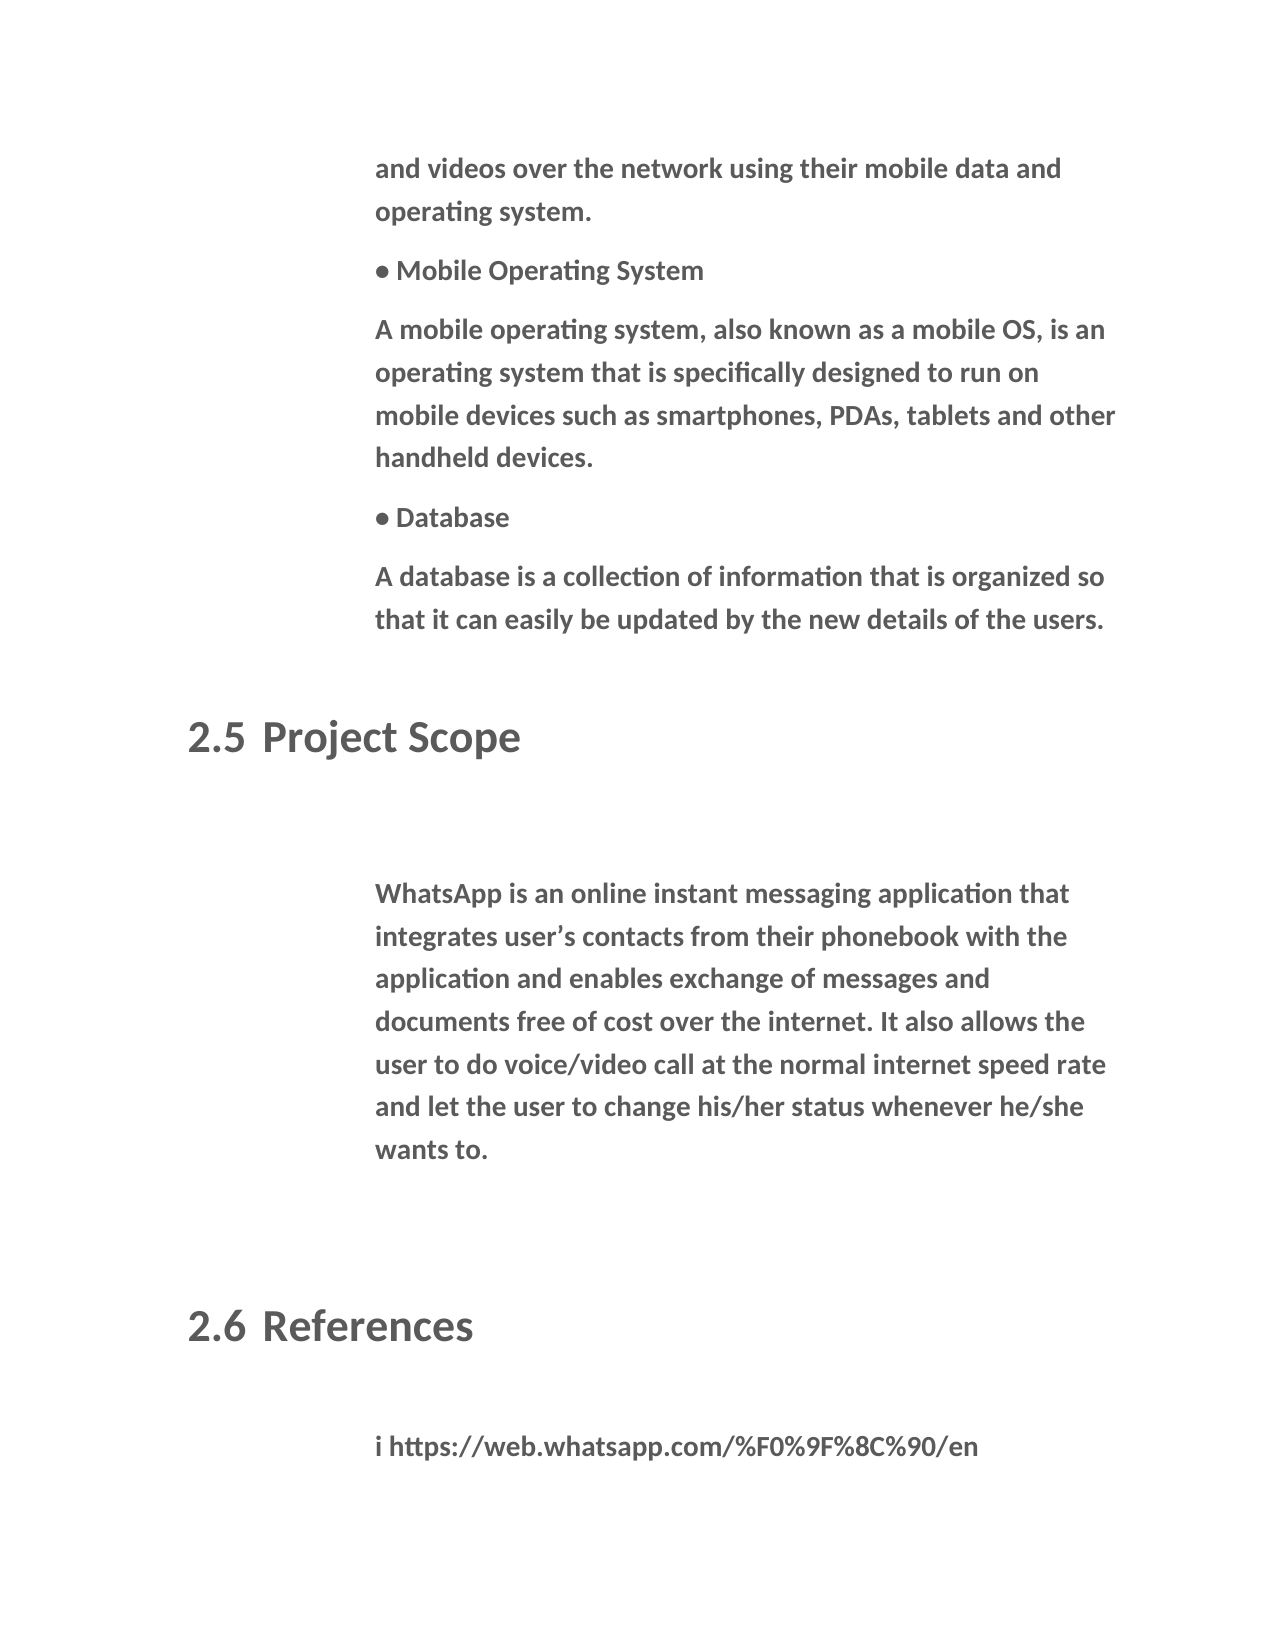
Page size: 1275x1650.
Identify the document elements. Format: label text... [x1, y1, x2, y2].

list Project Scope [187, 707, 1125, 763]
text • Mobile Operating System [375, 252, 1125, 288]
text A database is a collection of information that is organized so that it can easily be updated by the new details of the users. [375, 558, 1125, 637]
list References [187, 1297, 1125, 1353]
text WhatsApp is an online instant messaging application that integrates user’s contacts from their phonebook with the application and enables exchange of messages and documents free of cost over the internet. It also allows the user to do voice/video call at the normal internet speed rate and let the user to change his/her status whenever he/she wants to. [375, 875, 1125, 1167]
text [375, 150, 1125, 228]
text i https://web.whatsapp.com/%F0%9F%8C%90/en [375, 1428, 1125, 1463]
text A mobile operating system, also known as a mobile OS, is an operating system that is specifically designed to run on mobile devices such as smartphones, PDAs, tablets and other handheld devices. [375, 311, 1125, 475]
text • Database [375, 499, 1125, 534]
